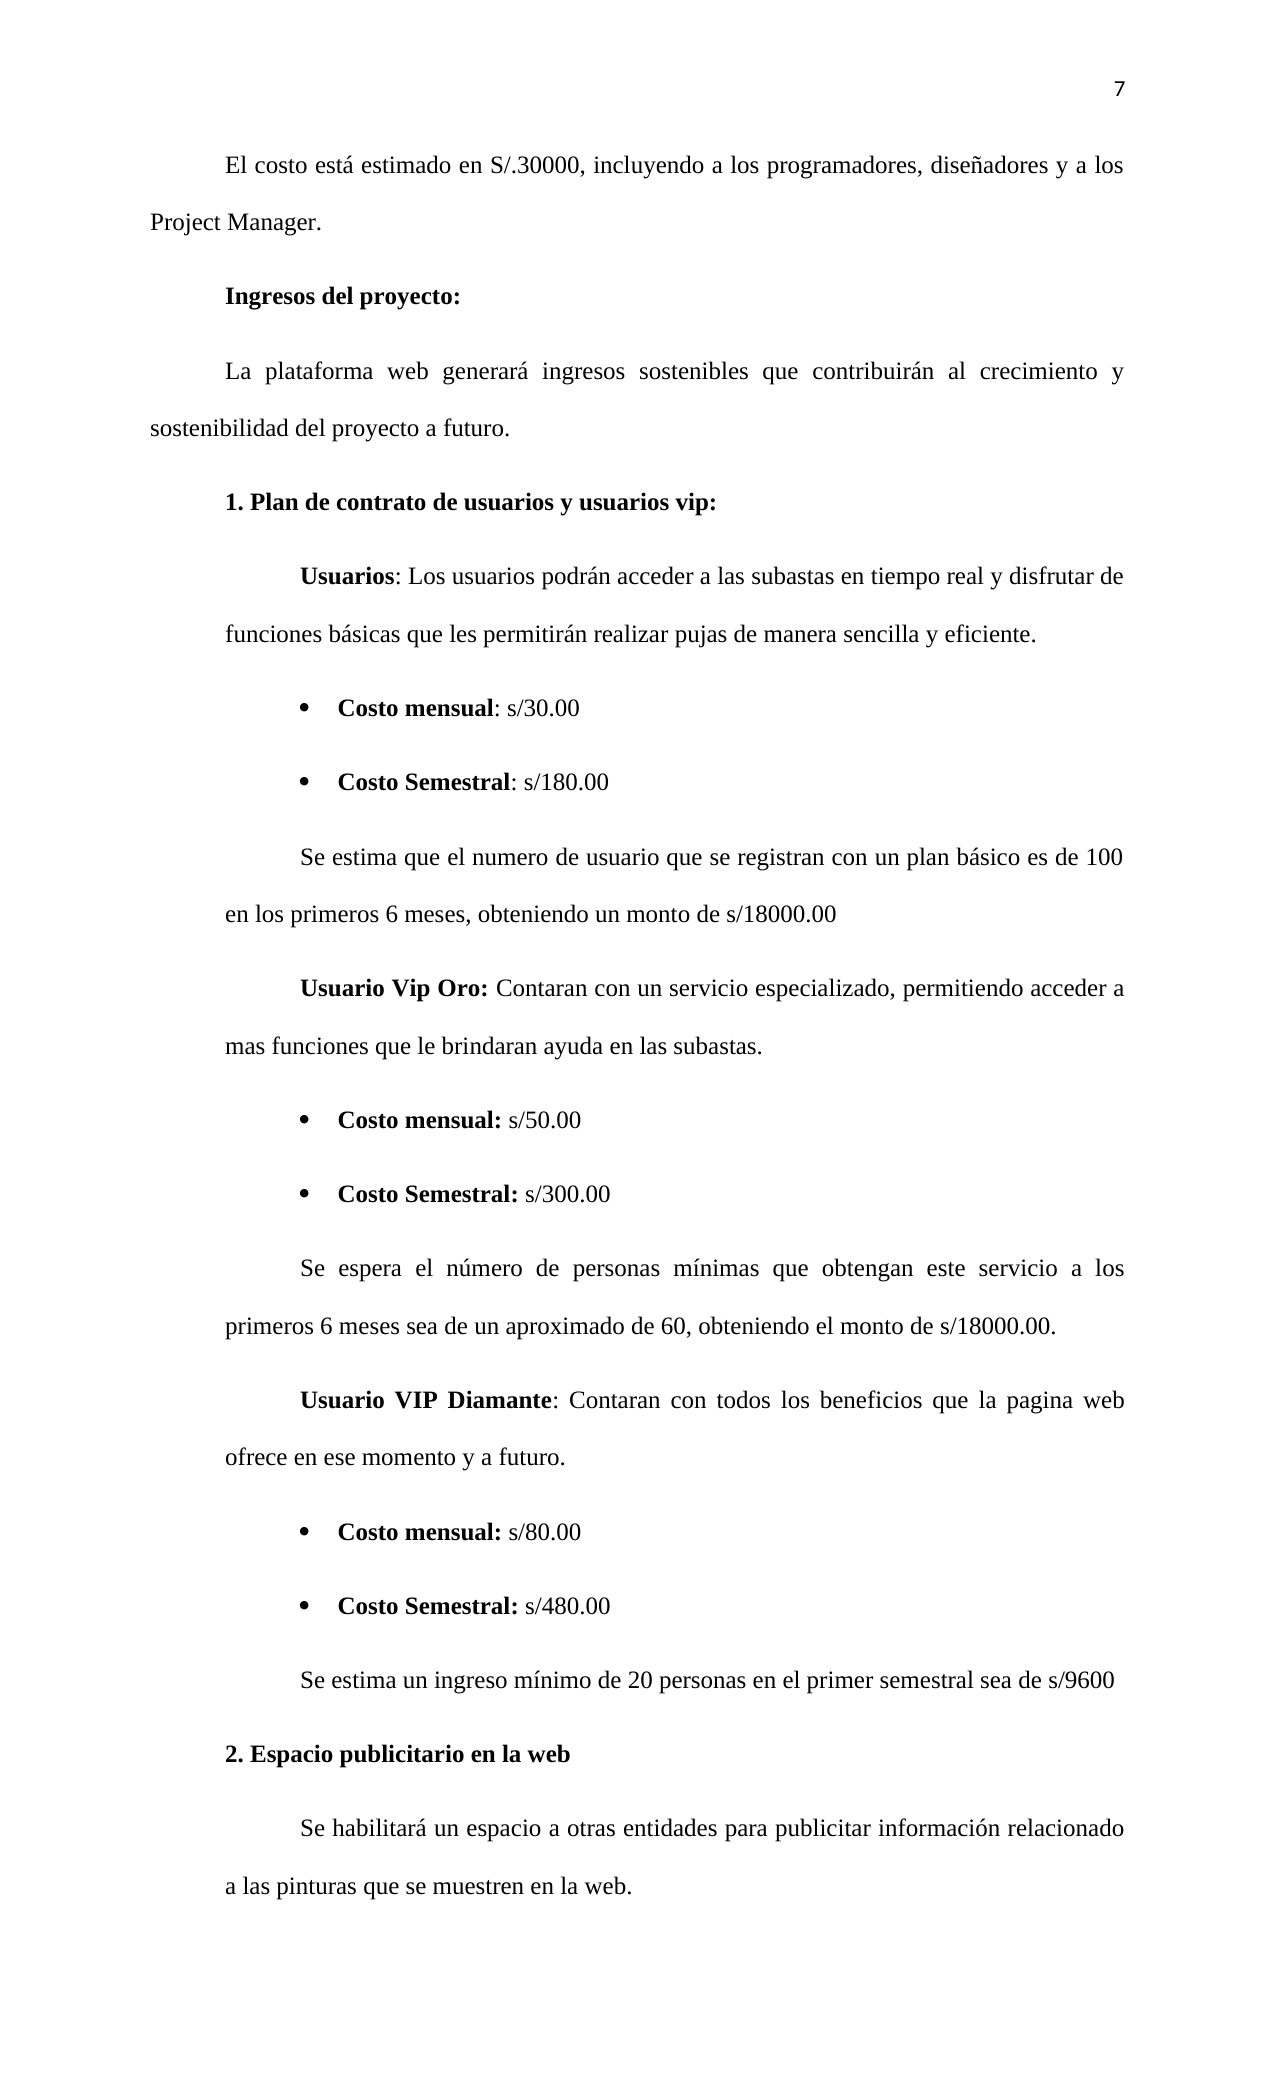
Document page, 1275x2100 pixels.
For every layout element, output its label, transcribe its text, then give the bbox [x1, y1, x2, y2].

text Usuario Vip Oro: Contaran con un servicio especializado, permitiendo acceder a mas funciones que le brindaran ayuda en las subastas. [225, 973, 1125, 1059]
list Costo mensual: s/30.00 [300, 693, 1125, 722]
text La plataforma web generará ingresos sostenibles que contribuirán al crecimiento y sostenibilidad del proyecto a futuro. [150, 356, 1125, 442]
text Se espera el número de personas mínimas que obtengan este servicio a los primeros 6 meses sea de un aproximado de 60, obteniendo el monto de s/18000.00. [225, 1253, 1125, 1339]
text Usuario VIP Diamante: Contaran con todos los beneficios que la pagina web ofrece en ese momento y a futuro. [225, 1385, 1125, 1471]
text Se habilitará un espacio a otras entidades para publicitar información relacionado a las pinturas que se muestren en la web. [225, 1813, 1125, 1899]
text Se estima un ingreso mínimo de 20 personas en el primer semestral sea de s/9600 [225, 1665, 1125, 1694]
text 2. Espacio publicitario en la web [150, 1739, 1125, 1768]
list Costo Semestral: s/180.00 [300, 767, 1125, 796]
list Costo mensual: s/80.00 [300, 1517, 1125, 1545]
list Costo Semestral: s/480.00 [300, 1591, 1125, 1619]
list Costo mensual: s/50.00 [300, 1105, 1125, 1134]
list Costo Semestral: s/300.00 [300, 1179, 1125, 1208]
text Ingresos del proyecto: [150, 282, 1125, 310]
text 1. Plan de contrato de usuarios y usuarios vip: [150, 487, 1125, 516]
text El costo está estimado en S/.30000, incluyendo a los programadores, diseñadores y a los Project Manager. [150, 150, 1125, 236]
text Se estima que el numero de usuario que se registran con un plan básico es de 100 en los primeros 6 meses, obteniendo un monto de s/18000.00 [225, 842, 1125, 928]
text Usuarios: Los usuarios podrán acceder a las subastas en tiempo real y disfrutar de funciones básicas que les permitirán realizar pujas de manera sencilla y eficiente. [225, 562, 1125, 648]
